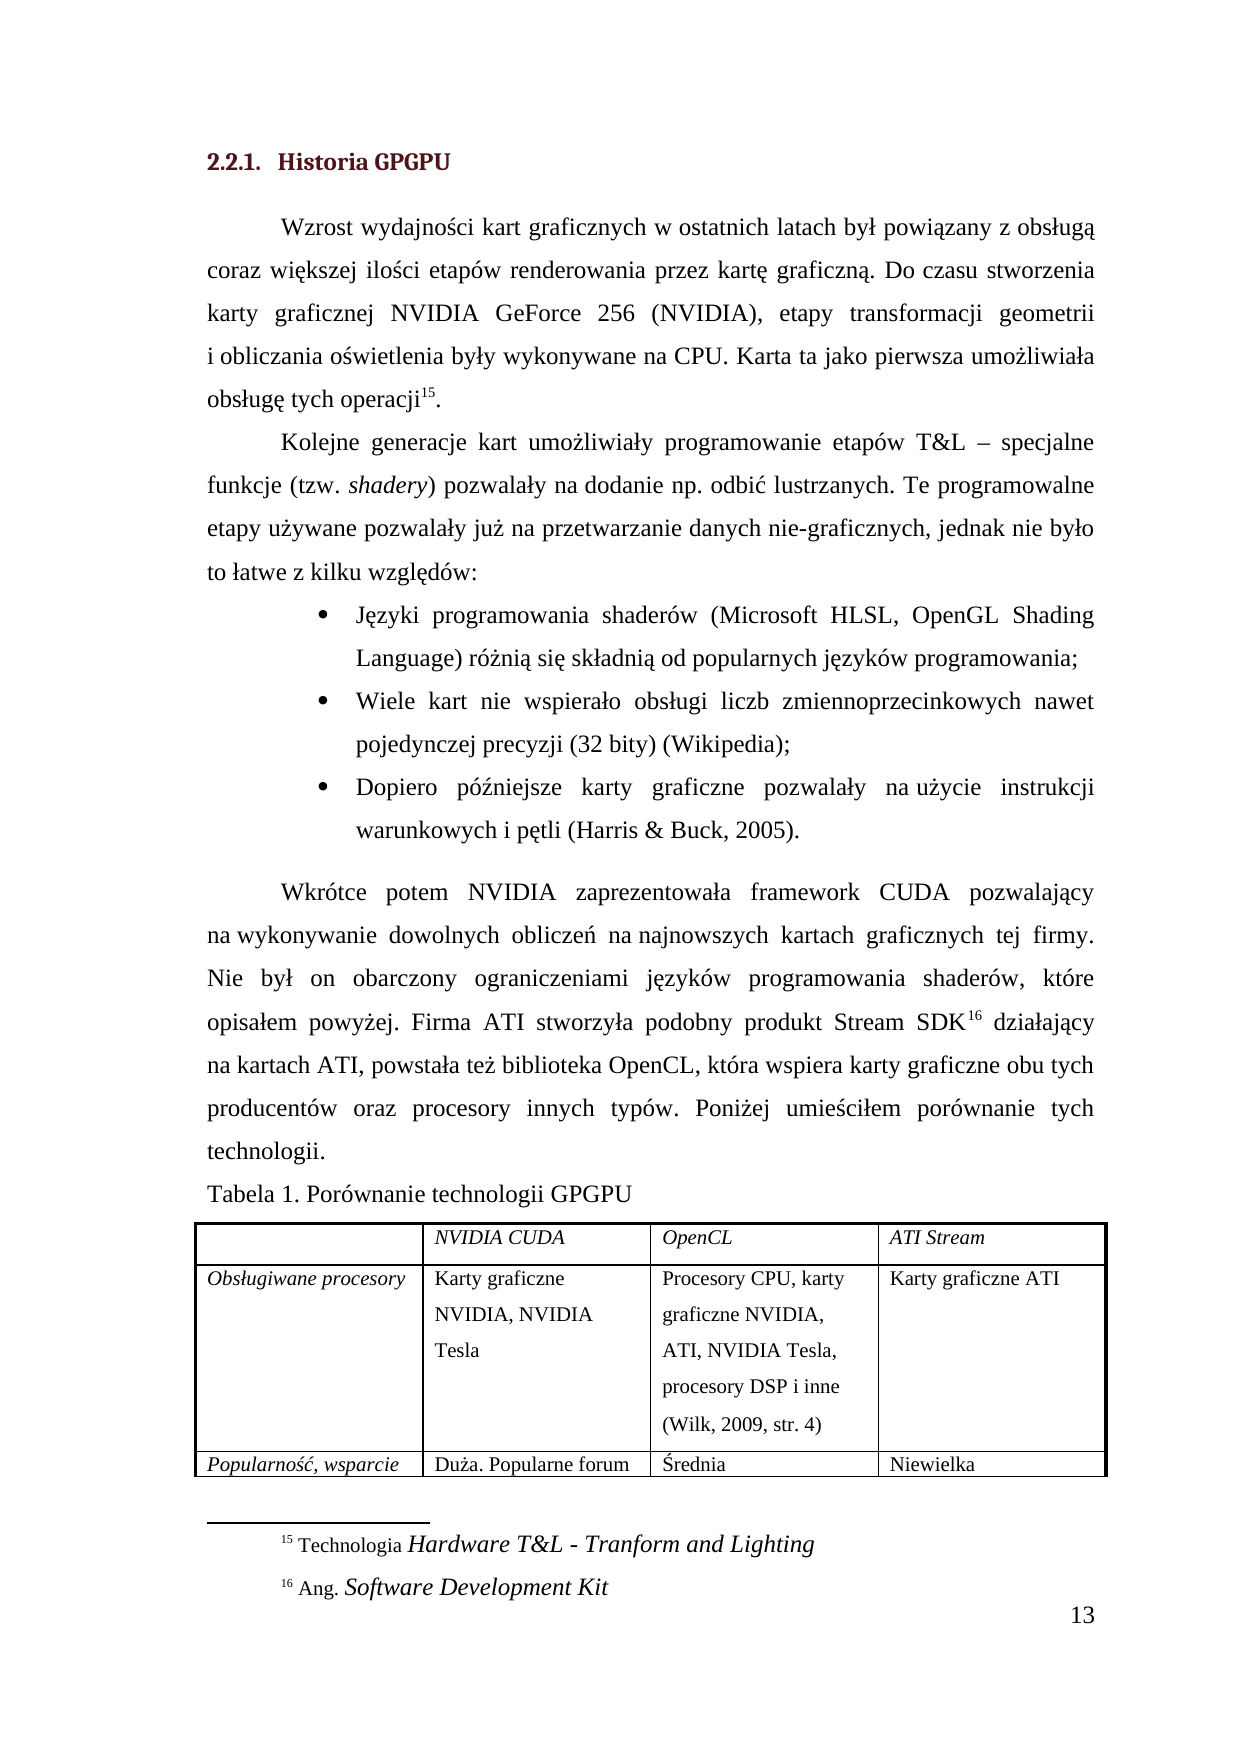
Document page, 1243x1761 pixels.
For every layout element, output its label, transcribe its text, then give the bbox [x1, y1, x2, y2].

list Dopiero późniejsze karty graficzne pozwalały na użycie instrukcji warunkowych i pętli. [318, 772, 1095, 844]
table_cell Średnia [651, 1452, 878, 1476]
list Języki programowania shaderów (Microsoft HLSL, OpenGL Shading Language) różnią się składnią od popularnych języków programowania; [318, 600, 1095, 672]
table_cell ATI Stream [879, 1225, 1104, 1264]
table_cell Karty graficzne ATI [879, 1266, 1104, 1451]
text Wkrótce potem NVIDIA zaprezentowała framework CUDA pozwalający na wykonywanie dowolnych obliczeń na najnowszych kartach graficznych tej firmy. Nie był on obarczony ograniczeniami języków programowania shaderów, które opisałem powyżej. Firma ATI stworzyła podobny produkt Stream SDK działający na kartach ATI, powstała też biblioteka OpenCL, która wspiera karty graficzne obu tych producentów oraz procesory innych typów. Poniżej umieściłem porównanie tych technologii. [207, 877, 1095, 1165]
table_cell OpenCL [651, 1225, 878, 1264]
table_cell Obsługiwane procesory [197, 1266, 422, 1451]
text Wzrost wydajności kart graficznych w ostatnich latach był powiązany z obsługą coraz większej ilości etapów renderowania przez kartę graficzną. Do czasu stworzenia karty graficznej NVIDIA GeForce 256, etapy transformacji geometrii i obliczania oświetlenia były wykonywane na CPU. Karta ta jako pierwsza umożliwiała obsługę tych operacji. [207, 212, 1095, 413]
table_cell NVIDIA CUDA [424, 1225, 650, 1264]
table_cell [197, 1225, 422, 1264]
table_cell Procesory CPU, karty graficzne NVIDIA, ATI, NVIDIA Tesla, procesory DSP i inne [651, 1266, 878, 1451]
table_cell Popularność, wsparcie produktu [197, 1452, 422, 1476]
table_cell Duża. Popularne forum NVIDIA [424, 1452, 650, 1476]
table_cell Niewielka [879, 1452, 1104, 1476]
table_cell Karty graficzne NVIDIA, NVIDIA Tesla [424, 1266, 650, 1451]
list Wiele kart nie wspierało obsługi liczb zmiennoprzecinkowych nawet pojedynczej precyzji (32 bity); [318, 686, 1095, 758]
subtitle Historia GPGPU [207, 148, 1095, 176]
text Kolejne generacje kart umożliwiały programowanie etapów T&L – specjalne funkcje (tzw. shadery) pozwalały na dodanie np. odbić lustrzanych. Te programowalne etapy używane pozwalały już na przetwarzanie danych nie-graficznych, jednak nie było to łatwe z kilku względów: [207, 427, 1095, 585]
